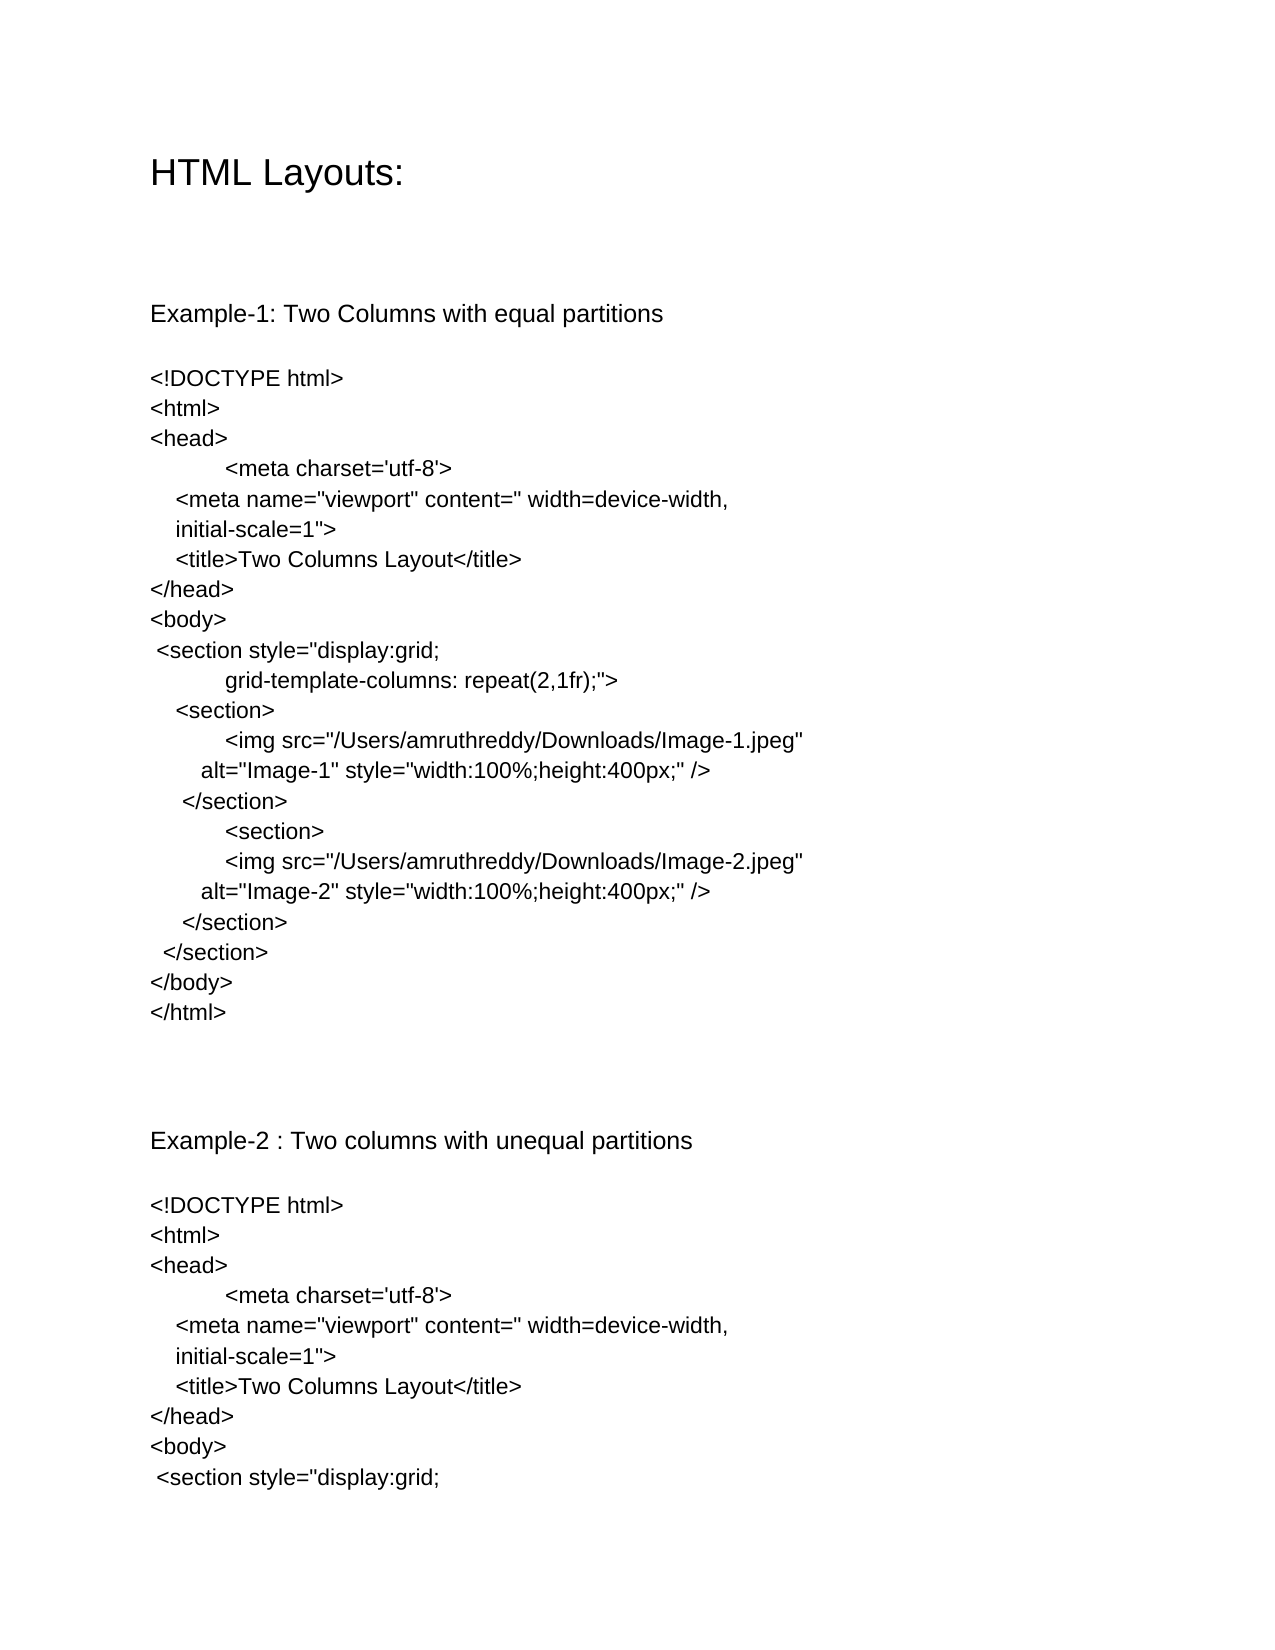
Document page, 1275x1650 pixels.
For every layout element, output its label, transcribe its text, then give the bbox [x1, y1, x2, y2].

text <meta name="viewport" content=" width=device-width, [150, 486, 1125, 512]
text </section> [150, 788, 1125, 814]
text <body> [150, 1433, 1125, 1460]
text </head> [150, 1403, 1125, 1429]
text <meta charset='utf-8'> [150, 1282, 1125, 1309]
text <!DOCTYPE html> [150, 365, 1125, 391]
text <title>Two Columns Layout</title> [150, 546, 1125, 572]
text <section> [150, 697, 1125, 723]
text <head> [150, 1252, 1125, 1278]
text <head> [150, 425, 1125, 452]
text initial-scale=1"> [150, 516, 1125, 542]
text <section style="display:grid; [150, 1463, 1125, 1490]
text </body> [150, 969, 1125, 995]
text </section> [150, 939, 1125, 965]
text initial-scale=1"> [150, 1343, 1125, 1369]
text <meta charset='utf-8'> [150, 455, 1125, 482]
text <html> [150, 395, 1125, 421]
text alt="Image-1" style="width:100%;height:400px;" /> [150, 757, 1125, 784]
text <img src="/Users/amruthreddy/Downloads/Image-1.jpeg" [150, 727, 1125, 754]
text <body> [150, 606, 1125, 633]
text <section> [150, 818, 1125, 844]
text grid-template-columns: repeat(2,1fr);"> [150, 667, 1125, 693]
text alt="Image-2" style="width:100%;height:400px;" /> [150, 878, 1125, 905]
text <section style="display:grid; [150, 637, 1125, 663]
text Example-2 : Two columns with unequal partitions [150, 1126, 1125, 1154]
text <html> [150, 1222, 1125, 1248]
text </section> [150, 908, 1125, 935]
text <title>Two Columns Layout</title> [150, 1373, 1125, 1399]
text </head> [150, 576, 1125, 603]
text <!DOCTYPE html> [150, 1192, 1125, 1218]
text Example-1: Two Columns with equal partitions [150, 299, 1125, 327]
text </html> [150, 999, 1125, 1026]
text HTML Layouts: [150, 150, 1125, 193]
text <img src="/Users/amruthreddy/Downloads/Image-2.jpeg" [150, 848, 1125, 874]
text <meta name="viewport" content=" width=device-width, [150, 1312, 1125, 1339]
